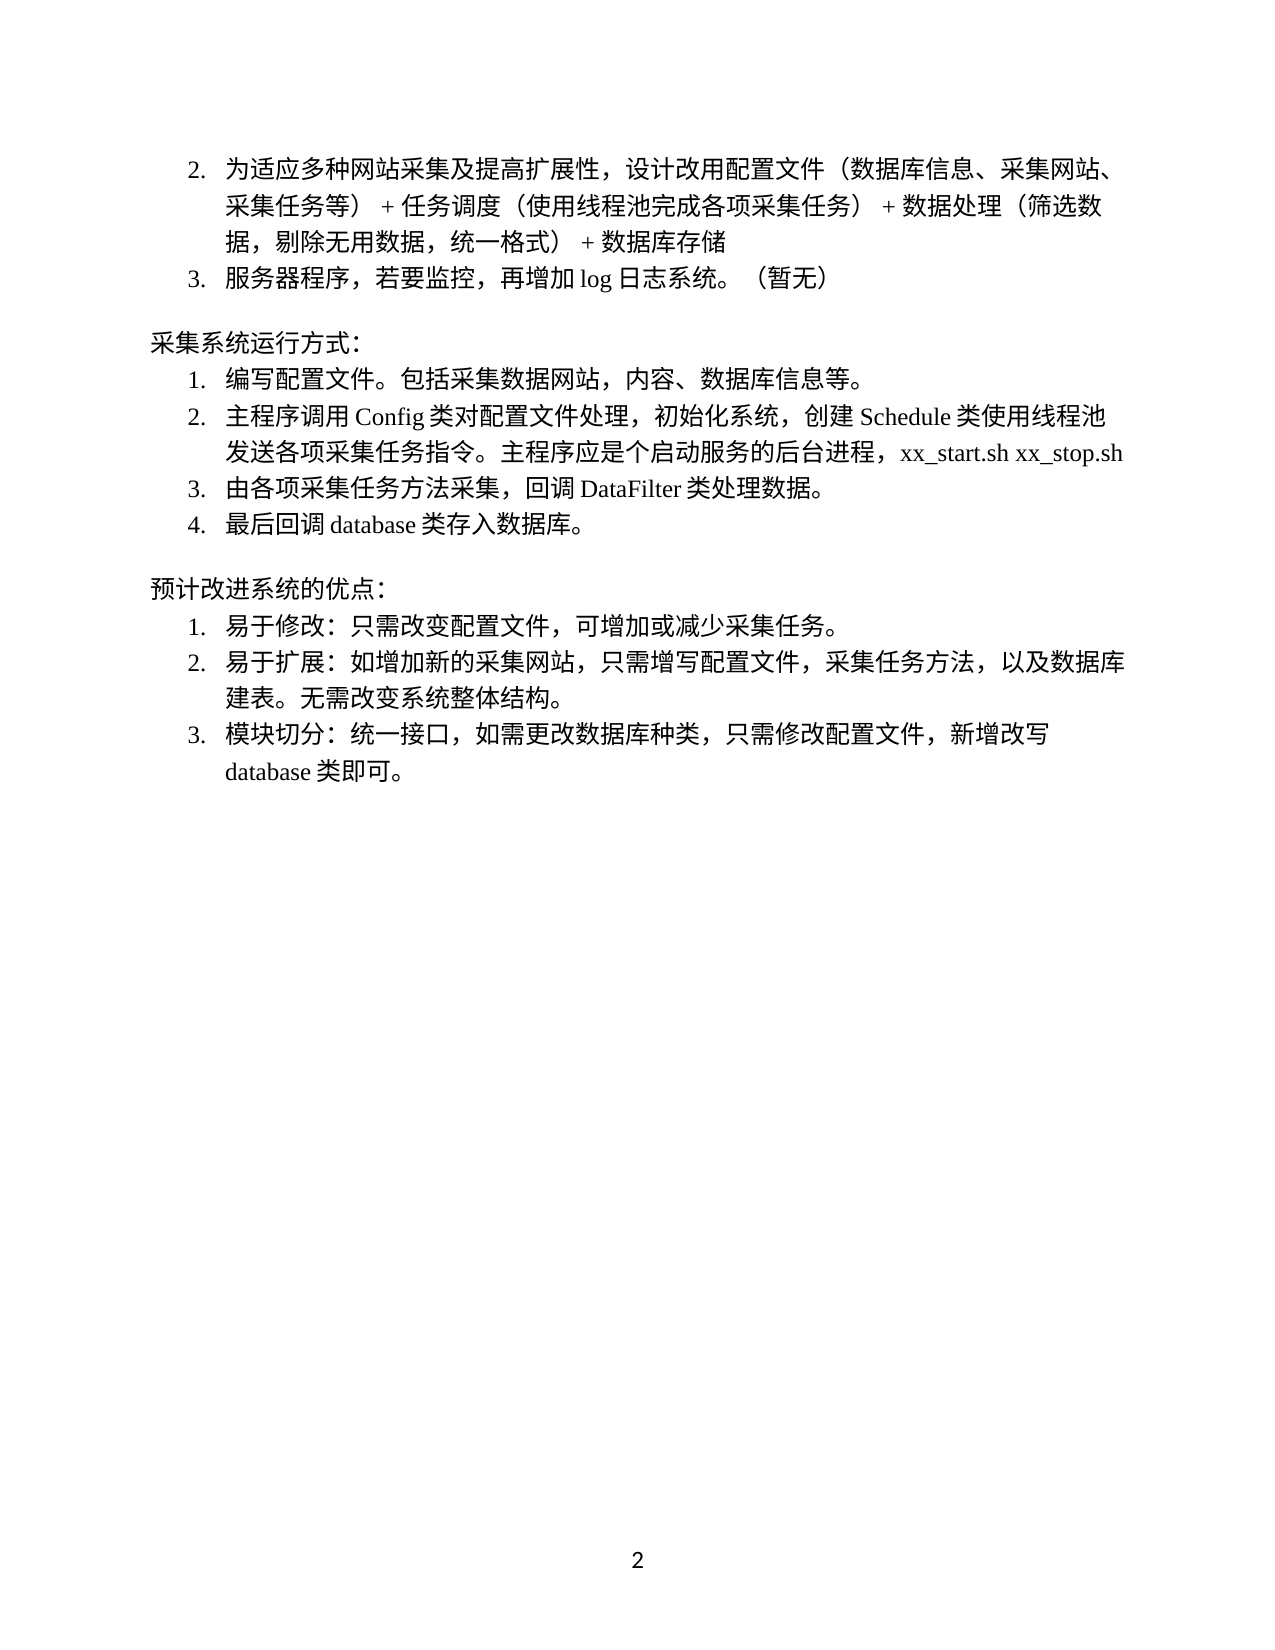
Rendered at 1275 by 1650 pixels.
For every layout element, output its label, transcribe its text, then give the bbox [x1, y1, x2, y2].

list 最后回调database类存入数据库。 [187, 505, 1125, 541]
text 采集系统运行方式： [150, 324, 1125, 360]
list 易于扩展：如增加新的采集网站，只需增写配置文件，采集任务方法，以及数据库建表。无需改变系统整体结构。 [187, 642, 1125, 715]
list 编写配置文件。包括采集数据网站，内容、数据库信息等。 [187, 360, 1125, 396]
list 模块切分：统一接口，如需更改数据库种类，只需修改配置文件，新增改写database类即可。 [187, 715, 1125, 787]
text 预计改进系统的优点： [150, 570, 1125, 606]
list 为适应多种网站采集及提高扩展性，设计改用配置文件（数据库信息、采集网站、采集任务等） + 任务调度（使用线程池完成各项采集任务） + 数据处理（筛选数据，剔除无用数据，统一格式） + 数据库存储 [187, 150, 1125, 259]
list 服务器程序，若要监控，再增加log日志系统。（暂无） [187, 259, 1125, 295]
list 由各项采集任务方法采集，回调DataFilter类处理数据。 [187, 469, 1125, 505]
list 易于修改：只需改变配置文件，可增加或减少采集任务。 [187, 606, 1125, 642]
list 主程序调用Config类对配置文件处理，初始化系统，创建Schedule类使用线程池发送各项采集任务指令。主程序应是个启动服务的后台进程，xx_start.sh xx_stop.sh [187, 396, 1125, 469]
